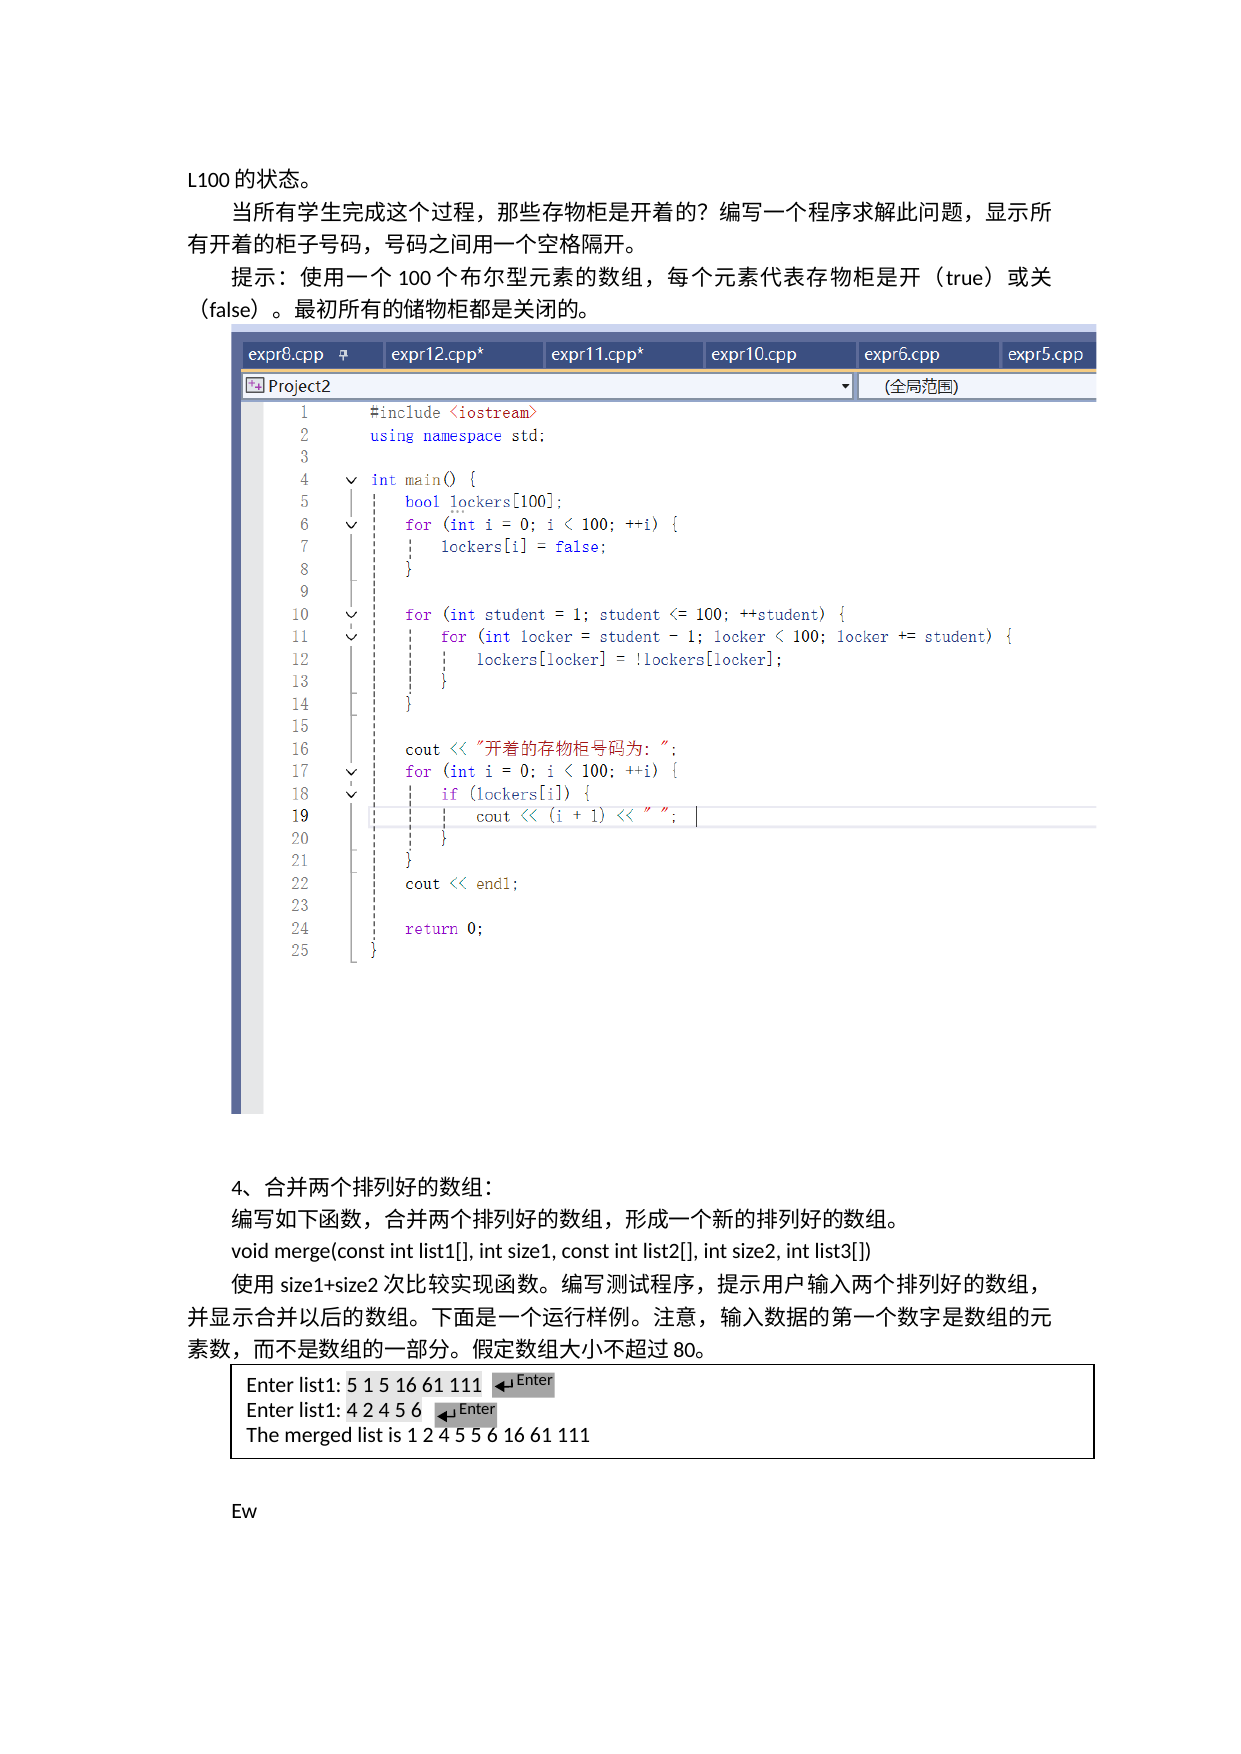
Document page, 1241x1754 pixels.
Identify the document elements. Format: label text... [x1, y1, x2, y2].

picture [231, 324, 1097, 1114]
text 当所有学生完成这个过程，那些存物柜是开着的？编写一个程序求解此问题，显示所有开着的柜子号码，号码之间用一个空格隔开。 [187, 194, 1053, 259]
text 提示：使用一个100个布尔型元素的数组，每个元素代表存物柜是开（true）或关（false）。最初所有的储物柜都是关闭的。 [187, 259, 1053, 324]
text Ew [187, 1494, 1053, 1527]
text 使用size1+size2次比较实现函数。编写测试程序，提示用户输入两个排列好的数组，并显示合并以后的数组。下面是一个运行样例。注意，输入数据的第一个数字是数组的元素数，而不是数组的一部分。假定数组大小不超过80。 [187, 1267, 1053, 1364]
text void merge(const int list1[], int size1, const int list2[], int size2, int list3[]) [187, 1234, 1053, 1267]
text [187, 162, 1053, 194]
text 编写如下函数，合并两个排列好的数组，形成一个新的排列好的数组。 [187, 1202, 1053, 1234]
text 4、合并两个排列好的数组： [187, 1169, 1053, 1202]
